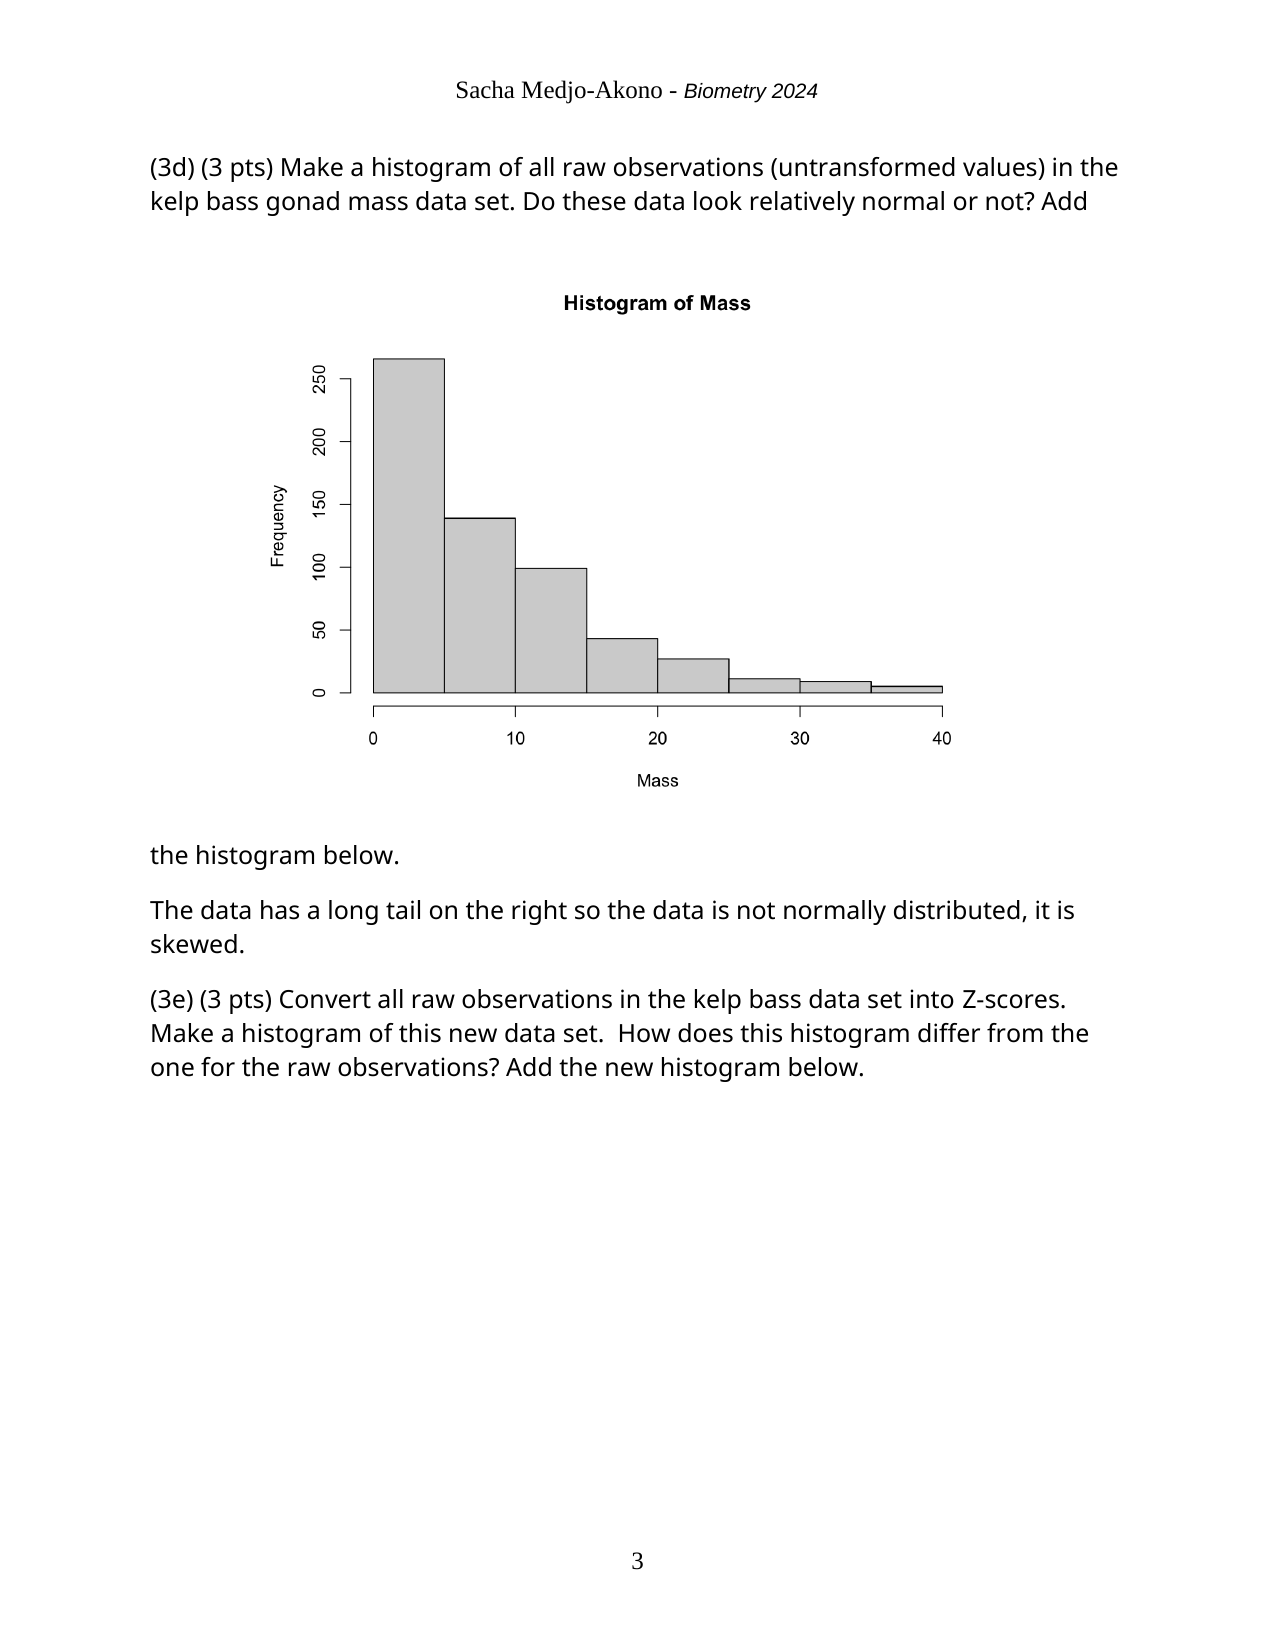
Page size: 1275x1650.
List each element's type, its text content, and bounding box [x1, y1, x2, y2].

picture [264, 259, 1009, 813]
text The data has a long tail on the right so the data is not normally distributed, it is skewed. [150, 893, 1125, 961]
text (3e) (3 pts) Convert all raw observations in the kelp bass data set into Z-scores. Make a histogram of this new data set. How does this histogram differ from the one for the raw observations? Add the new histogram below. [150, 982, 1125, 1084]
